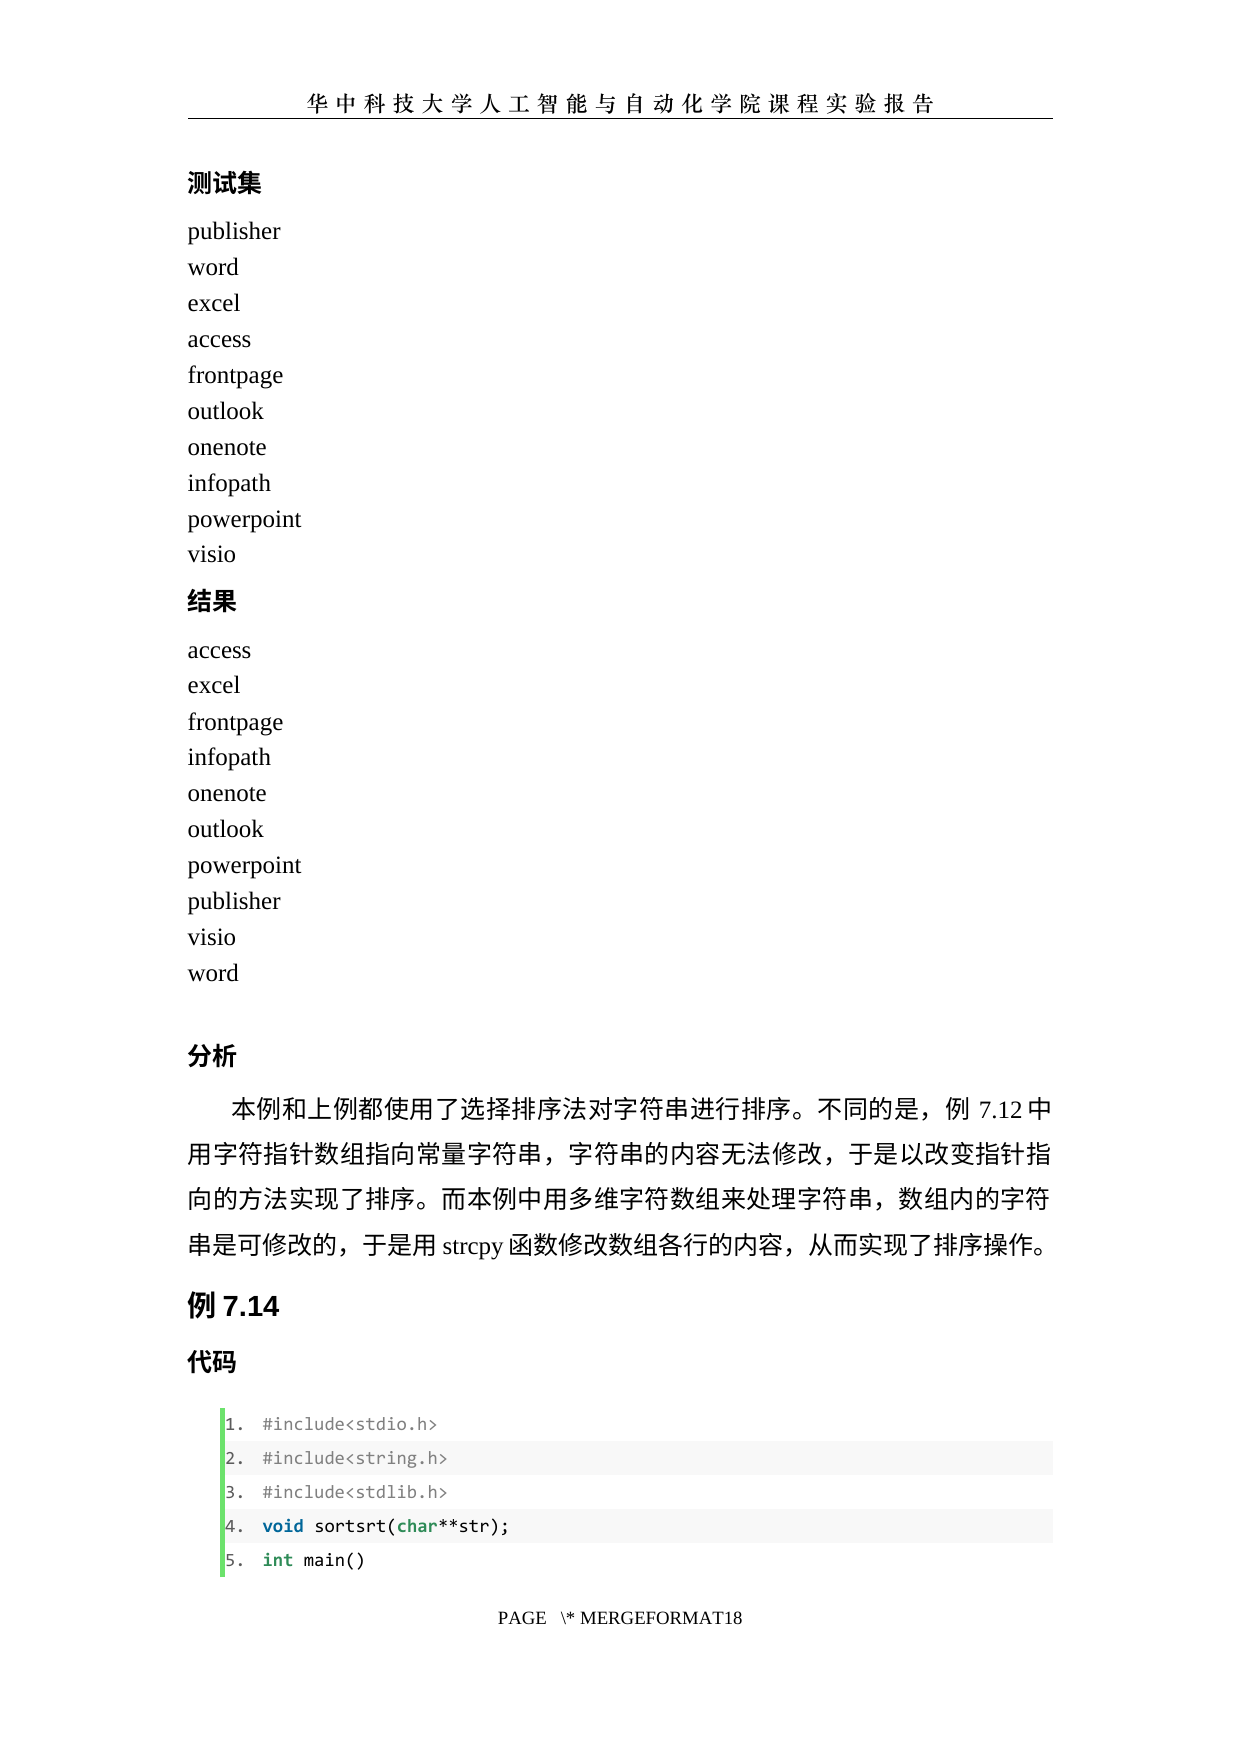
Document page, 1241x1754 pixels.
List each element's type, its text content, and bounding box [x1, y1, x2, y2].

text outlook [187, 814, 1053, 843]
text frontpage [187, 707, 1053, 735]
text visio [187, 539, 1053, 568]
text access [187, 635, 1053, 663]
list #include<string.h> [225, 1441, 1053, 1475]
text outlook [187, 396, 1053, 424]
list #include<stdlib.h> [225, 1475, 1053, 1509]
text infopath [187, 742, 1053, 771]
text word [187, 252, 1053, 281]
text excel [187, 288, 1053, 317]
text powerpoint [187, 850, 1053, 879]
text access [187, 324, 1053, 353]
list void sortsrt(char**str); [225, 1509, 1053, 1543]
text visio [187, 922, 1053, 951]
text onenote [187, 432, 1053, 461]
text 本例和上例都使用了选择排序法对字符串进行排序。不同的是，例7.12中用字符指针数组指向常量字符串，字符串的内容无法修改，于是以改变指针指向的方法实现了排序。而本例中用多维字符数组来处理字符串，数组内的字符串是可修改的，于是用strcpy函数修改数组各行的内容，从而实现了排序操作。 [187, 1089, 1053, 1261]
text word [187, 958, 1053, 987]
text onenote [187, 778, 1053, 807]
subtitle 代码 [187, 1342, 1053, 1378]
subtitle 测试集 [187, 163, 1053, 199]
subtitle 结果 [187, 582, 1053, 618]
text excel [187, 671, 1053, 699]
subtitle 分析 [187, 1036, 1053, 1072]
text publisher [187, 216, 1053, 245]
list int main() [225, 1543, 1053, 1577]
text powerpoint [187, 504, 1053, 532]
text infopath [187, 468, 1053, 496]
text publisher [187, 886, 1053, 915]
text frontpage [187, 360, 1053, 389]
list #include<stdio.h> [220, 1407, 1053, 1441]
subtitle 例7.14 [187, 1283, 1053, 1325]
